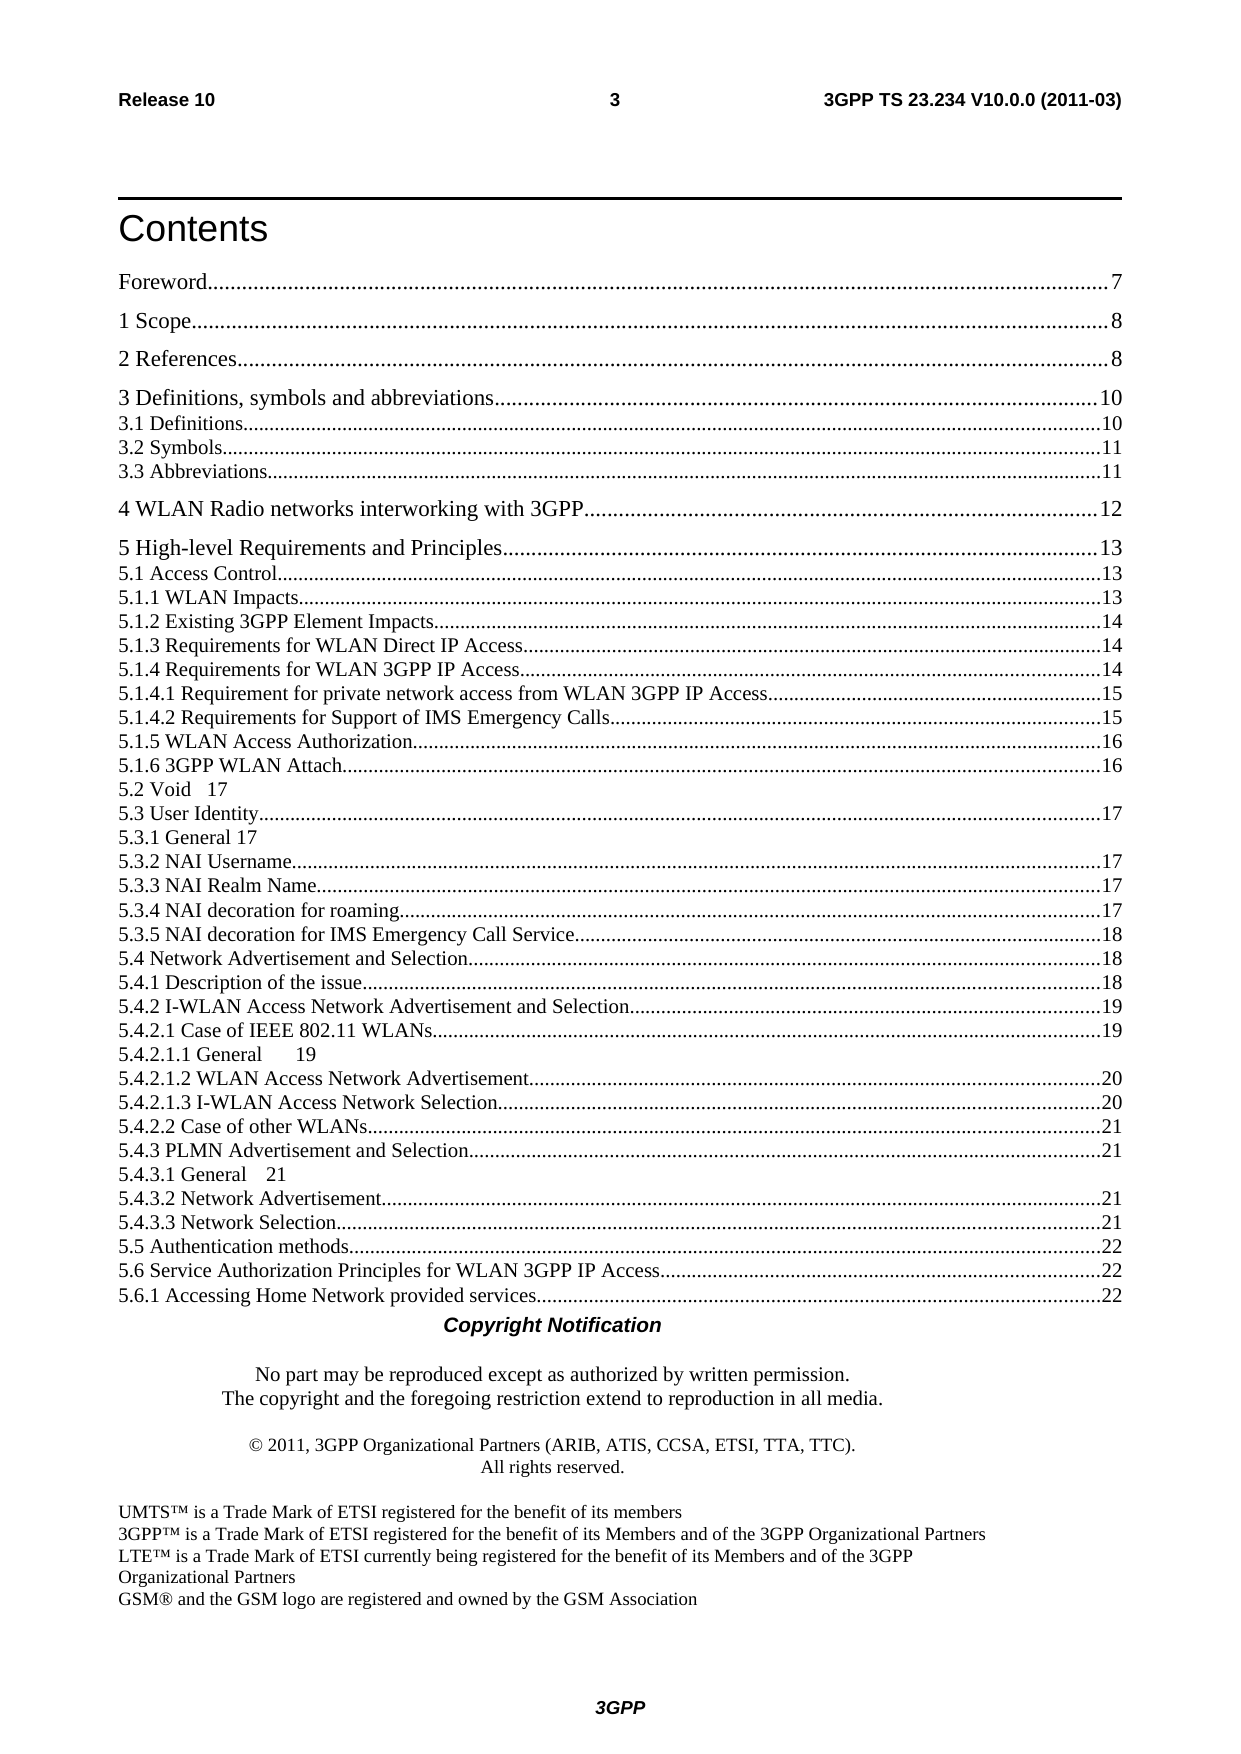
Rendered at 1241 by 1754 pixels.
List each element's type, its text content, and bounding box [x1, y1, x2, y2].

text Contents [118, 200, 1122, 249]
